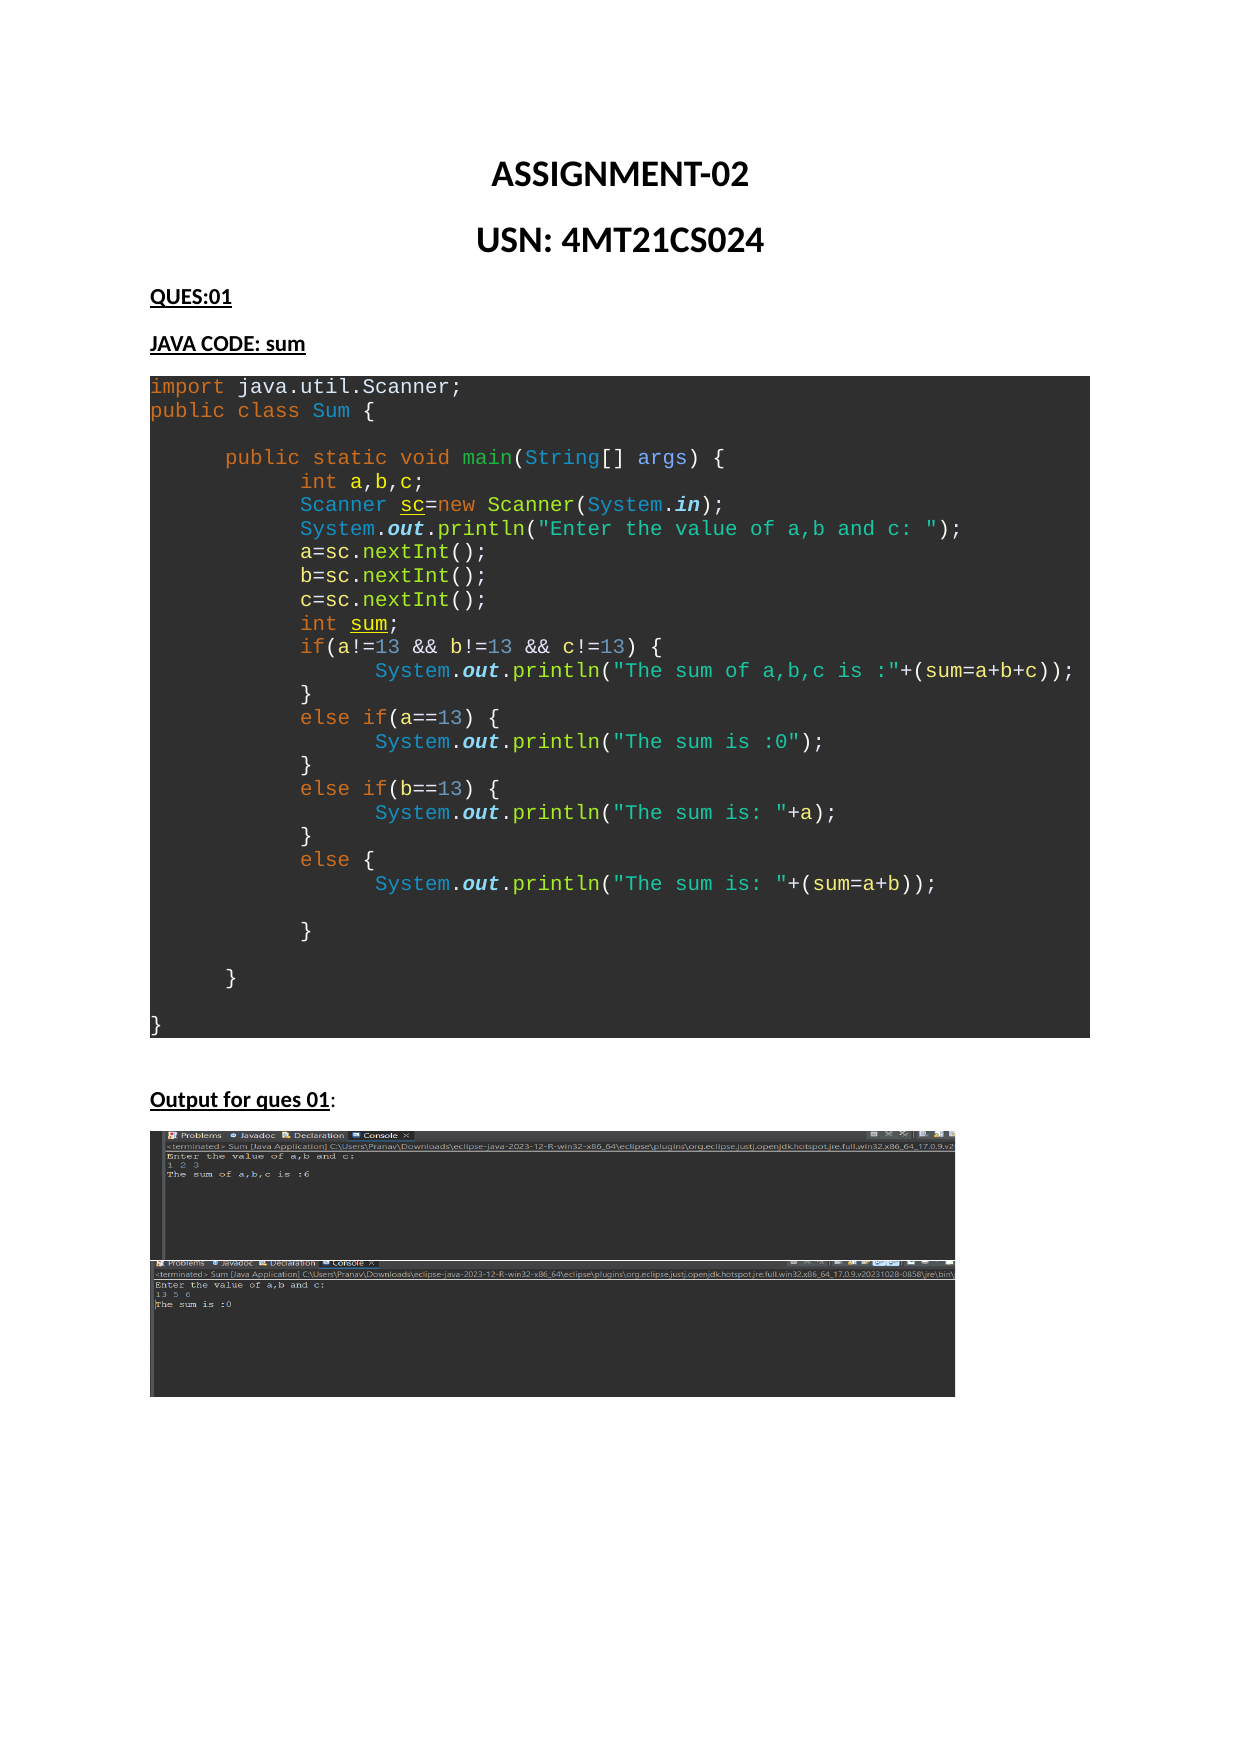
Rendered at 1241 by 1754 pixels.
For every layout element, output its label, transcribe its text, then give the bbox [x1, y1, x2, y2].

text Output for ques 01: [150, 1085, 1090, 1113]
text else if(a==13) { [150, 707, 1090, 731]
text System.out.println("The sum is: "+a); [150, 802, 1090, 825]
text Scanner sc=new Scanner(System.in); [150, 494, 1090, 518]
text } [150, 1014, 1090, 1038]
text } [150, 920, 1090, 943]
text } [150, 754, 1090, 778]
text USN: 4MT21CS024 [150, 216, 1090, 262]
picture [150, 1131, 955, 1260]
text } [150, 825, 1090, 849]
text System.out.println("The sum of a,b,c is :"+(sum=a+b+c)); [150, 660, 1090, 683]
text System.out.println("The sum is: "+(sum=a+b)); [150, 873, 1090, 896]
text c=sc.nextInt(); [150, 589, 1090, 612]
text else { [150, 849, 1090, 873]
text } [150, 683, 1090, 707]
text ASSIGNMENT-02 [150, 150, 1090, 196]
text } [150, 967, 1090, 991]
text if(a!=13 && b!=13 && c!=13) { [150, 636, 1090, 660]
text public class Sum { [150, 400, 1090, 423]
text public static void main(String[] args) { [150, 447, 1090, 471]
text b=sc.nextInt(); [150, 565, 1090, 589]
text int sum; [150, 612, 1090, 636]
text JAVA CODE: sum [150, 329, 1090, 357]
picture [150, 1261, 955, 1397]
text a=sc.nextInt(); [150, 542, 1090, 565]
text QUES:01 [150, 282, 1090, 310]
text import java.util.Scanner; [150, 376, 1090, 400]
text System.out.println("Enter the value of a,b and c: "); [150, 518, 1090, 542]
text else if(b==13) { [150, 778, 1090, 802]
text int a,b,c; [150, 471, 1090, 494]
text System.out.println("The sum is :0"); [150, 731, 1090, 754]
